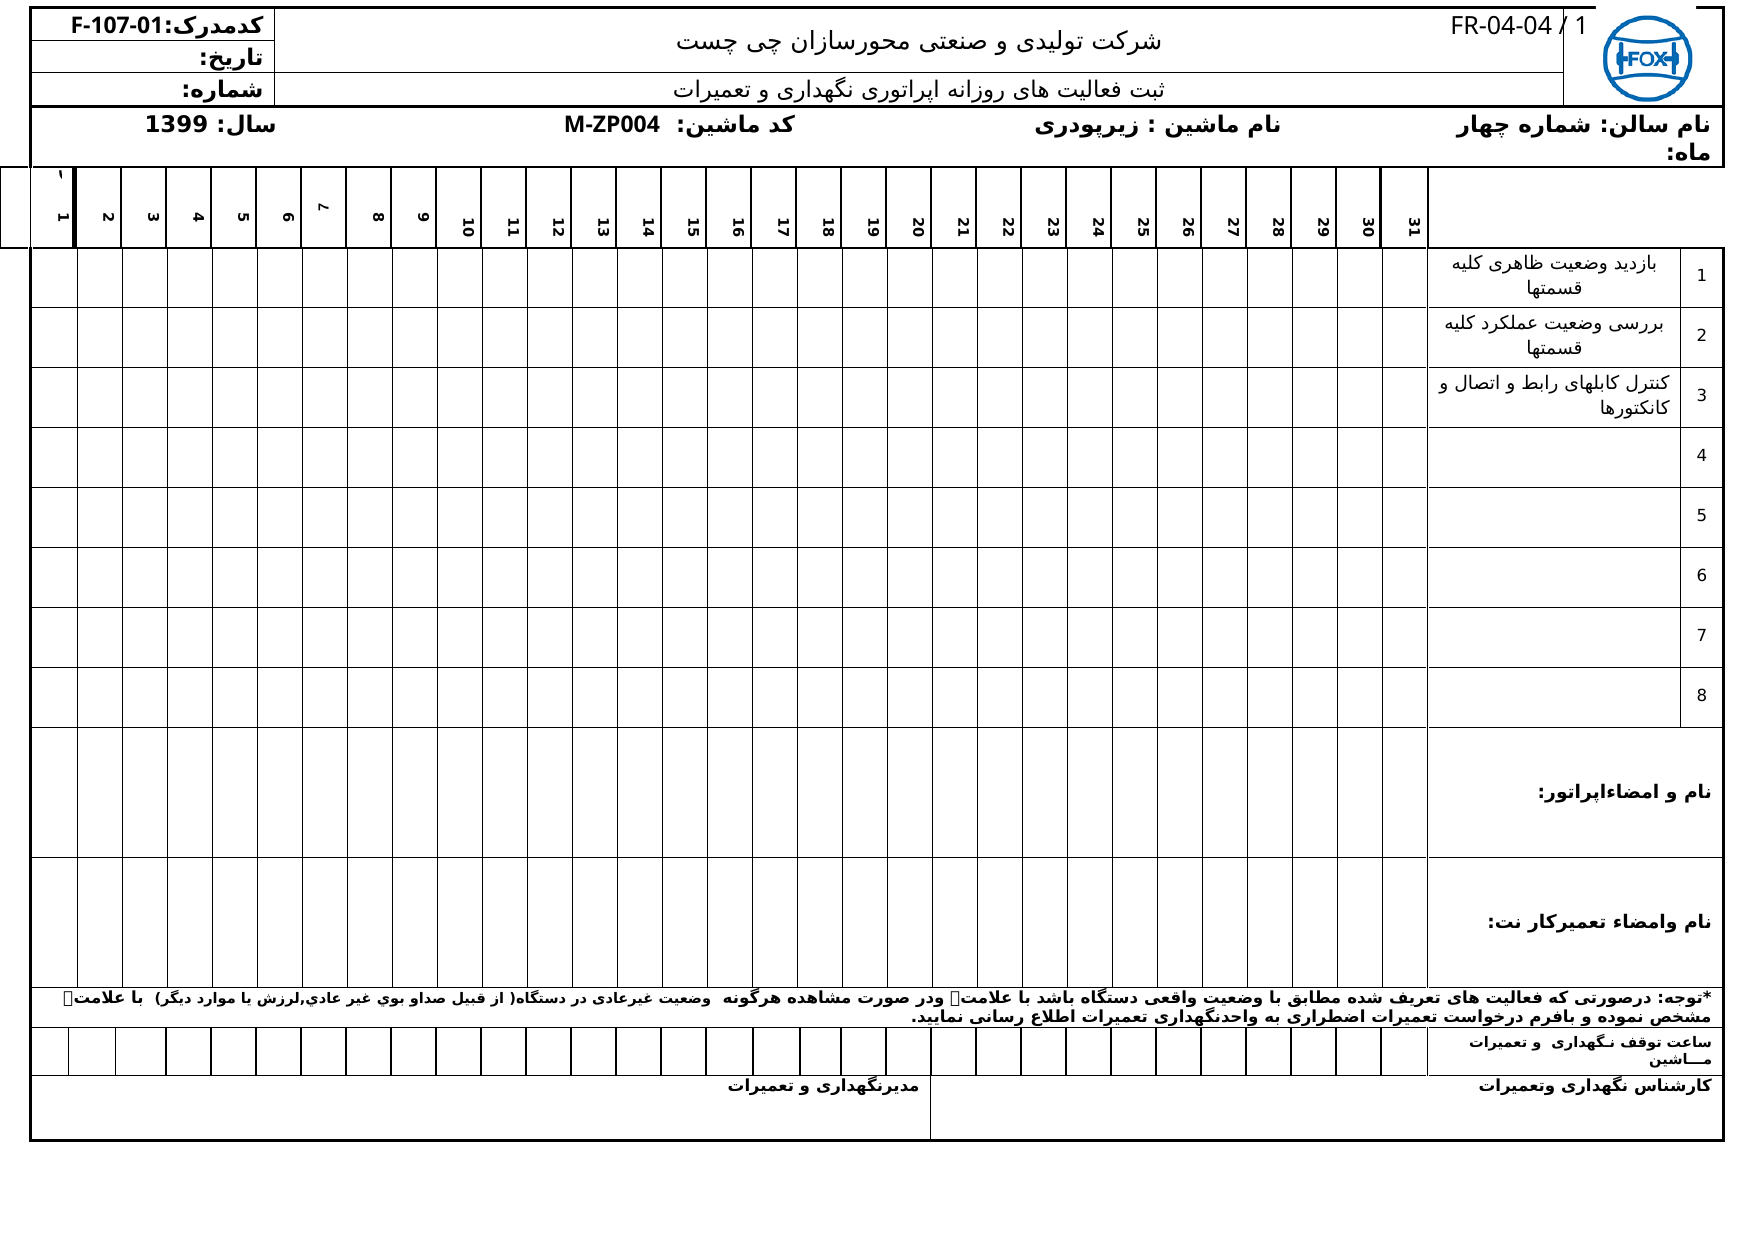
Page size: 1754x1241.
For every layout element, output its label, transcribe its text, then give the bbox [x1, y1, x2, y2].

table_cell [798, 668, 842, 727]
table_cell [1157, 1028, 1200, 1074]
table_cell [303, 368, 347, 427]
table_cell [438, 858, 482, 987]
table_cell [303, 428, 347, 487]
table_cell [1158, 608, 1202, 667]
table_cell [663, 368, 707, 427]
table_cell [573, 858, 617, 987]
table_cell [1158, 728, 1202, 857]
table_cell [258, 858, 302, 987]
table_cell [78, 608, 122, 667]
table_cell [798, 368, 842, 427]
table_cell 20 [887, 168, 930, 247]
table_cell 30 [1337, 168, 1379, 247]
table_cell [978, 488, 1022, 547]
table_cell [213, 728, 257, 857]
table_cell [393, 249, 437, 307]
table_cell [483, 428, 527, 487]
table_cell [618, 668, 662, 727]
table_cell [753, 488, 797, 547]
table_cell [1113, 548, 1157, 607]
table_cell [1023, 428, 1067, 487]
table_cell [1203, 858, 1247, 987]
table_cell 1 [31, 166, 72, 247]
table_cell [348, 548, 392, 607]
table_cell [708, 308, 752, 367]
table_cell [303, 858, 347, 987]
table_cell [573, 249, 617, 307]
table_cell [393, 858, 437, 987]
table_cell [393, 548, 437, 607]
table_cell [123, 608, 167, 667]
table_cell [1338, 368, 1382, 427]
table_cell [348, 308, 392, 367]
table_cell [1203, 608, 1247, 667]
table_cell [393, 368, 437, 427]
table_cell [123, 728, 167, 857]
table_cell [78, 668, 122, 727]
table_cell [1113, 858, 1157, 987]
table_cell [213, 368, 257, 427]
table_cell [753, 368, 797, 427]
table_cell [843, 428, 887, 487]
table_cell [213, 249, 257, 307]
table_cell [798, 728, 842, 857]
table_cell [1248, 668, 1292, 727]
picture [1595, 6, 1697, 105]
table_cell [1023, 728, 1067, 857]
table_cell [483, 728, 527, 857]
table_cell [573, 488, 617, 547]
table_cell 31 [1382, 168, 1427, 247]
table_cell [258, 249, 302, 307]
table_cell [393, 668, 437, 727]
table_cell [1248, 728, 1292, 857]
table_cell [618, 858, 662, 987]
table_cell [1023, 488, 1067, 547]
table_cell 25 [1112, 168, 1155, 247]
table_cell [483, 368, 527, 427]
table_cell [978, 249, 1022, 307]
table_cell [663, 668, 707, 727]
table_cell [528, 668, 572, 727]
table_cell [798, 488, 842, 547]
table_cell [1338, 668, 1382, 727]
table_cell [978, 728, 1022, 857]
table_cell [1023, 249, 1067, 307]
table_cell [123, 668, 167, 727]
table_cell ثبت فعالیت های روزانه اپراتوری نگهداری و تعمیرات [275, 73, 1563, 105]
table_cell [1383, 547, 1427, 607]
table_cell [1023, 308, 1067, 367]
table_cell 6 [257, 168, 300, 247]
table_cell [258, 668, 302, 727]
table_header [1697, 9, 1722, 105]
table_cell [1158, 488, 1202, 547]
table_cell 22 [977, 168, 1020, 247]
table_cell [573, 428, 617, 487]
table_cell [843, 368, 887, 427]
table_cell [1428, 607, 1680, 667]
table_cell [1428, 487, 1680, 547]
table_cell [438, 249, 482, 307]
table_cell [1068, 428, 1112, 487]
table_cell [1113, 308, 1157, 367]
table_cell [123, 548, 167, 607]
table_cell [168, 308, 212, 367]
table_cell [438, 308, 482, 367]
table_cell [303, 608, 347, 667]
table_cell [32, 608, 77, 667]
table_cell [1112, 1028, 1155, 1074]
table_cell [528, 728, 572, 857]
table_cell [303, 308, 347, 367]
table_cell [753, 668, 797, 727]
table_cell [1203, 488, 1247, 547]
table_cell [437, 1028, 480, 1074]
table_cell [527, 1028, 570, 1074]
table_cell [1022, 1028, 1065, 1074]
table_cell [933, 548, 977, 607]
table_cell [1293, 858, 1337, 987]
table_cell [663, 608, 707, 667]
table_cell [1203, 249, 1247, 307]
table_cell [978, 368, 1022, 427]
table_cell [528, 249, 572, 307]
table_cell [213, 668, 257, 727]
table_cell [618, 308, 662, 367]
table_cell [116, 1028, 165, 1074]
table_cell [1023, 548, 1067, 607]
table_cell [168, 548, 212, 607]
table_cell [1428, 547, 1680, 607]
table_cell [483, 488, 527, 547]
table_cell [1338, 428, 1382, 487]
table_cell [708, 668, 752, 727]
table_cell [393, 308, 437, 367]
table_cell [1068, 608, 1112, 667]
table_cell [78, 428, 122, 487]
table_cell 5 [212, 168, 255, 247]
table_cell [754, 1028, 799, 1074]
table_cell [213, 308, 257, 367]
table_cell [438, 608, 482, 667]
table_cell [528, 608, 572, 667]
table_cell 4 [1681, 428, 1722, 487]
table_cell [888, 428, 932, 487]
table_cell نام و امضاءاپراتور: [1428, 727, 1722, 857]
table_cell [32, 247, 77, 307]
table_cell [303, 728, 347, 857]
table_cell [32, 548, 77, 607]
table_cell [843, 308, 887, 367]
table_cell [1292, 1028, 1335, 1074]
table_cell [1248, 428, 1292, 487]
table_cell [1293, 308, 1337, 367]
table_cell [933, 488, 977, 547]
table_cell [69, 1028, 115, 1074]
table_cell [1068, 858, 1112, 987]
table_cell [123, 308, 167, 367]
table_cell [1382, 1027, 1427, 1074]
table_cell [482, 1028, 525, 1074]
table_cell [528, 308, 572, 367]
table_cell [663, 858, 707, 987]
table_cell [348, 428, 392, 487]
table_cell 9 [392, 168, 435, 247]
table_cell [708, 728, 752, 857]
table_cell [393, 488, 437, 547]
table_cell [1248, 608, 1292, 667]
table_cell 16 [707, 168, 750, 247]
table_cell 26 [1157, 168, 1200, 247]
table_cell [1248, 308, 1292, 367]
table_cell [1338, 858, 1382, 987]
table_cell [843, 608, 887, 667]
table_cell [1428, 667, 1680, 727]
table_cell [618, 249, 662, 307]
table_cell [1203, 668, 1247, 727]
table_cell [573, 548, 617, 607]
table_cell [663, 249, 707, 307]
table_cell [258, 428, 302, 487]
table_cell کارشناس نگهداری وتعمیرات [931, 1075, 1722, 1139]
table_cell [933, 858, 977, 987]
table_cell [798, 308, 842, 367]
table_cell [483, 858, 527, 987]
table_cell [1338, 548, 1382, 607]
table_cell [798, 858, 842, 987]
table_cell [392, 1028, 435, 1074]
table_cell [798, 428, 842, 487]
table_cell 28 [1247, 168, 1290, 247]
table_cell [843, 249, 887, 307]
table_cell [1158, 249, 1202, 307]
table_cell [32, 308, 77, 367]
table_cell [78, 249, 122, 307]
table_cell [1248, 858, 1292, 987]
table_cell [348, 249, 392, 307]
table_cell [1338, 488, 1382, 547]
table_cell [843, 488, 887, 547]
table_cell [1293, 368, 1337, 427]
table_cell [573, 368, 617, 427]
table_cell [888, 668, 932, 727]
table_cell [123, 428, 167, 487]
table_cell [1068, 548, 1112, 607]
table_cell [32, 368, 77, 427]
table_cell [483, 249, 527, 307]
table_cell [1067, 1028, 1110, 1074]
table_cell [1293, 548, 1337, 607]
table_cell [438, 548, 482, 607]
table_cell [1338, 728, 1382, 857]
table_cell [1158, 368, 1202, 427]
table_cell [32, 858, 77, 987]
table_cell [573, 308, 617, 367]
table_cell [1023, 668, 1067, 727]
table_header [1564, 9, 1595, 105]
table_cell [663, 308, 707, 367]
table_cell [798, 608, 842, 667]
table_cell [933, 728, 977, 857]
table_cell [78, 308, 122, 367]
table_cell [1068, 488, 1112, 547]
table_cell [933, 368, 977, 427]
table_cell [1338, 308, 1382, 367]
table_cell [438, 668, 482, 727]
table_cell [1202, 1028, 1245, 1074]
table_cell [168, 608, 212, 667]
table_cell [888, 608, 932, 667]
table_cell [213, 488, 257, 547]
table_cell [258, 488, 302, 547]
table_cell *توجه: درصورتی که فعالیت های تعریف شده مطابق با وضعیت واقعی دستگاه باشد با علامت ودر صورت مشاهده هرگونه وضعیت غیرعادی در دستگاه( از قبيل صداو بوي غير عادي,لرزش يا موارد ديگر) با علامت مشخص نموده و بافرم درخواست تعمیرات اضطراری به واحدنگهداری تعمیرات اطلاع رسانی نمایید. [32, 987, 1722, 1027]
table_cell بررسی وضعیت عملکرد کلیه قسمتها [1428, 307, 1680, 367]
table_cell [663, 428, 707, 487]
table_cell [303, 249, 347, 307]
table_cell [573, 608, 617, 667]
table_cell [78, 548, 122, 607]
table_cell [1068, 249, 1112, 307]
table_cell [483, 668, 527, 727]
table_cell [303, 488, 347, 547]
table_cell 21 [932, 168, 975, 247]
table_cell [1068, 668, 1112, 727]
table_cell [801, 1028, 840, 1074]
table_cell 4 [167, 168, 210, 247]
table_cell [1248, 368, 1292, 427]
table_cell [1383, 307, 1427, 367]
table_cell [123, 858, 167, 987]
table_cell [707, 1028, 752, 1074]
table_cell [1383, 487, 1427, 547]
table_cell [1428, 427, 1680, 487]
table_cell [888, 488, 932, 547]
table_cell [933, 608, 977, 667]
table_cell [438, 488, 482, 547]
table_cell کنترل کابلهای رابط و اتصال و کانکتورها [1428, 367, 1680, 427]
table_cell [843, 858, 887, 987]
table_cell [708, 548, 752, 607]
table_cell 24 [1067, 168, 1110, 247]
table_cell 14 [617, 168, 660, 247]
table_cell [753, 428, 797, 487]
table_cell [798, 548, 842, 607]
table_cell [1338, 608, 1382, 667]
table_cell [483, 608, 527, 667]
table_cell [1247, 1028, 1290, 1074]
table_cell [1383, 367, 1427, 427]
table_cell [662, 1028, 705, 1074]
table_cell 11 [482, 168, 525, 247]
table_cell [932, 1028, 975, 1074]
table_cell [123, 249, 167, 307]
table_cell [258, 308, 302, 367]
table_cell [167, 1028, 210, 1074]
table_cell [1113, 368, 1157, 427]
table_cell [1158, 668, 1202, 727]
table_cell [347, 1028, 390, 1074]
table_cell [1337, 1028, 1380, 1074]
table_cell 2 [1681, 308, 1722, 367]
table_cell [618, 548, 662, 607]
table_cell [1293, 249, 1337, 307]
table_cell [1158, 858, 1202, 987]
table_cell [438, 368, 482, 427]
table_cell [978, 608, 1022, 667]
table_cell [1383, 857, 1427, 987]
table_cell 18 [797, 168, 840, 247]
table_cell شماره: [32, 73, 274, 105]
table_cell [348, 368, 392, 427]
table_cell [1383, 247, 1427, 307]
table_cell بازدید وضعیت ظاهری کلیه قسمتها [1428, 249, 1680, 307]
table_cell [888, 368, 932, 427]
table_cell [1203, 308, 1247, 367]
table_cell [1158, 428, 1202, 487]
table_cell [1113, 428, 1157, 487]
table_cell 7 [302, 168, 345, 247]
table_cell [348, 668, 392, 727]
table_cell [1293, 488, 1337, 547]
table_cell [528, 858, 572, 987]
table_cell [168, 728, 212, 857]
table_cell [753, 728, 797, 857]
table_cell [978, 428, 1022, 487]
table_cell [168, 368, 212, 427]
table_cell [708, 488, 752, 547]
table_cell [618, 608, 662, 667]
table_cell [1248, 548, 1292, 607]
table_cell [78, 368, 122, 427]
table_cell نام وامضاء تعمیرکار نت: [1428, 857, 1722, 987]
table_cell [32, 728, 77, 857]
table_cell [888, 308, 932, 367]
table_cell [977, 1028, 1020, 1074]
table_cell [1113, 668, 1157, 727]
table_cell [573, 728, 617, 857]
table_cell [1158, 548, 1202, 607]
table_cell 3 [122, 168, 165, 247]
table_header شرکت تولیدی و صنعتی محورسازان چی چست [275, 9, 1563, 72]
table_cell [1338, 249, 1382, 307]
table_cell [708, 249, 752, 307]
table_cell [618, 728, 662, 857]
table_cell 23 [1022, 168, 1065, 247]
table_cell [168, 488, 212, 547]
table_cell [843, 668, 887, 727]
table_cell [887, 1028, 930, 1074]
table_cell [78, 488, 122, 547]
table_cell [618, 368, 662, 427]
table_cell [393, 428, 437, 487]
table_cell [1023, 368, 1067, 427]
table_cell [257, 1028, 300, 1074]
table_cell [1293, 608, 1337, 667]
table_cell [303, 548, 347, 607]
table_cell 29 [1292, 168, 1335, 247]
table_cell [1068, 308, 1112, 367]
table_cell [1068, 728, 1112, 857]
table_cell تاریخ: [32, 41, 274, 72]
table_cell [393, 728, 437, 857]
table_cell 8 [347, 168, 390, 247]
table_cell [483, 308, 527, 367]
table_cell [123, 368, 167, 427]
table_cell [753, 858, 797, 987]
table_cell 6 [1681, 548, 1722, 607]
table_cell [168, 428, 212, 487]
table_cell 15 [662, 168, 705, 247]
table_cell [528, 548, 572, 607]
table_cell 7 [1681, 608, 1722, 667]
table_cell [978, 668, 1022, 727]
table_cell ساعت توقف نـگهداری و تعمیرات مـــاشین [1428, 1027, 1722, 1074]
table_cell 27 [1202, 168, 1245, 247]
table_cell [32, 488, 77, 547]
table_cell [842, 1028, 885, 1074]
table_cell [843, 728, 887, 857]
table_cell [753, 249, 797, 307]
table_cell [438, 428, 482, 487]
table_cell [528, 488, 572, 547]
table_cell [168, 858, 212, 987]
table_cell [933, 668, 977, 727]
table_cell [348, 858, 392, 987]
table_cell [348, 728, 392, 857]
table_cell [302, 1028, 345, 1074]
table_cell [528, 368, 572, 427]
table_cell [258, 728, 302, 857]
table_cell [258, 608, 302, 667]
table_cell 13 [572, 168, 615, 247]
table_cell [348, 608, 392, 667]
table_cell [78, 858, 122, 987]
table_cell [32, 1028, 68, 1074]
table_cell 1 [1681, 249, 1722, 307]
table_cell [303, 668, 347, 727]
table_cell [708, 368, 752, 427]
table_cell [258, 548, 302, 607]
table_cell [618, 488, 662, 547]
table_cell [213, 428, 257, 487]
table_cell [618, 428, 662, 487]
table_cell [888, 858, 932, 987]
table_cell [708, 858, 752, 987]
table_cell [1203, 428, 1247, 487]
table_cell [933, 249, 977, 307]
table_cell [1383, 427, 1427, 487]
table_cell [1113, 728, 1157, 857]
table_cell [843, 548, 887, 607]
table_cell [753, 608, 797, 667]
table_cell [1293, 428, 1337, 487]
table_cell [1383, 667, 1427, 727]
table_cell [573, 668, 617, 727]
table_cell [663, 548, 707, 607]
table_cell [1293, 728, 1337, 857]
table_cell [32, 428, 77, 487]
table_cell [933, 308, 977, 367]
table_cell [1023, 608, 1067, 667]
table_cell [438, 728, 482, 857]
table_cell [753, 548, 797, 607]
table_cell نام سالن: شماره چهار نام ماشین : زیرپودری کد ماشین: M-ZP004 سال: 1399 ماه: [32, 108, 1722, 166]
table_cell [663, 488, 707, 547]
table_cell 5 [1681, 488, 1722, 547]
table_cell 17 [752, 168, 795, 247]
table_cell [933, 428, 977, 487]
table_cell [1113, 249, 1157, 307]
table_cell [32, 668, 77, 727]
table_cell [708, 608, 752, 667]
table_cell [798, 249, 842, 307]
table_cell [1203, 548, 1247, 607]
table_cell [1158, 308, 1202, 367]
table_cell 10 [437, 168, 480, 247]
table_cell [1203, 368, 1247, 427]
table_cell [978, 308, 1022, 367]
table_cell [888, 728, 932, 857]
table_cell [393, 608, 437, 667]
table_cell [168, 668, 212, 727]
table_cell [572, 1028, 615, 1074]
table_cell [888, 249, 932, 307]
table_cell [212, 1028, 255, 1074]
table_cell 12 [527, 168, 570, 247]
table_cell [1383, 727, 1427, 857]
table_cell [1113, 488, 1157, 547]
table_cell 3 [1681, 368, 1722, 427]
table_cell [708, 428, 752, 487]
table_header کدمدرک:F-107-01 [32, 9, 274, 40]
table_cell 8 [1681, 668, 1722, 727]
table_cell [348, 488, 392, 547]
table_cell [1113, 608, 1157, 667]
table_cell [78, 728, 122, 857]
table_cell [213, 608, 257, 667]
table_cell [258, 368, 302, 427]
table_cell [528, 428, 572, 487]
table_cell [483, 548, 527, 607]
table_cell 19 [842, 168, 885, 247]
table_cell [1248, 488, 1292, 547]
table_cell [978, 858, 1022, 987]
table_cell [1068, 368, 1112, 427]
table_cell [1248, 249, 1292, 307]
table_cell [617, 1028, 660, 1074]
table_cell [213, 548, 257, 607]
table_cell مدیرنگهداری و تعمیرات [32, 1076, 930, 1139]
table_cell [123, 488, 167, 547]
table_cell [1203, 728, 1247, 857]
table_cell [978, 548, 1022, 607]
table_cell [213, 858, 257, 987]
table_cell [888, 548, 932, 607]
table_cell [168, 249, 212, 307]
table_cell [753, 308, 797, 367]
table_cell [1023, 858, 1067, 987]
table_cell [1293, 668, 1337, 727]
table_cell [663, 728, 707, 857]
table_cell 2 [77, 168, 120, 247]
table_cell [1383, 607, 1427, 667]
